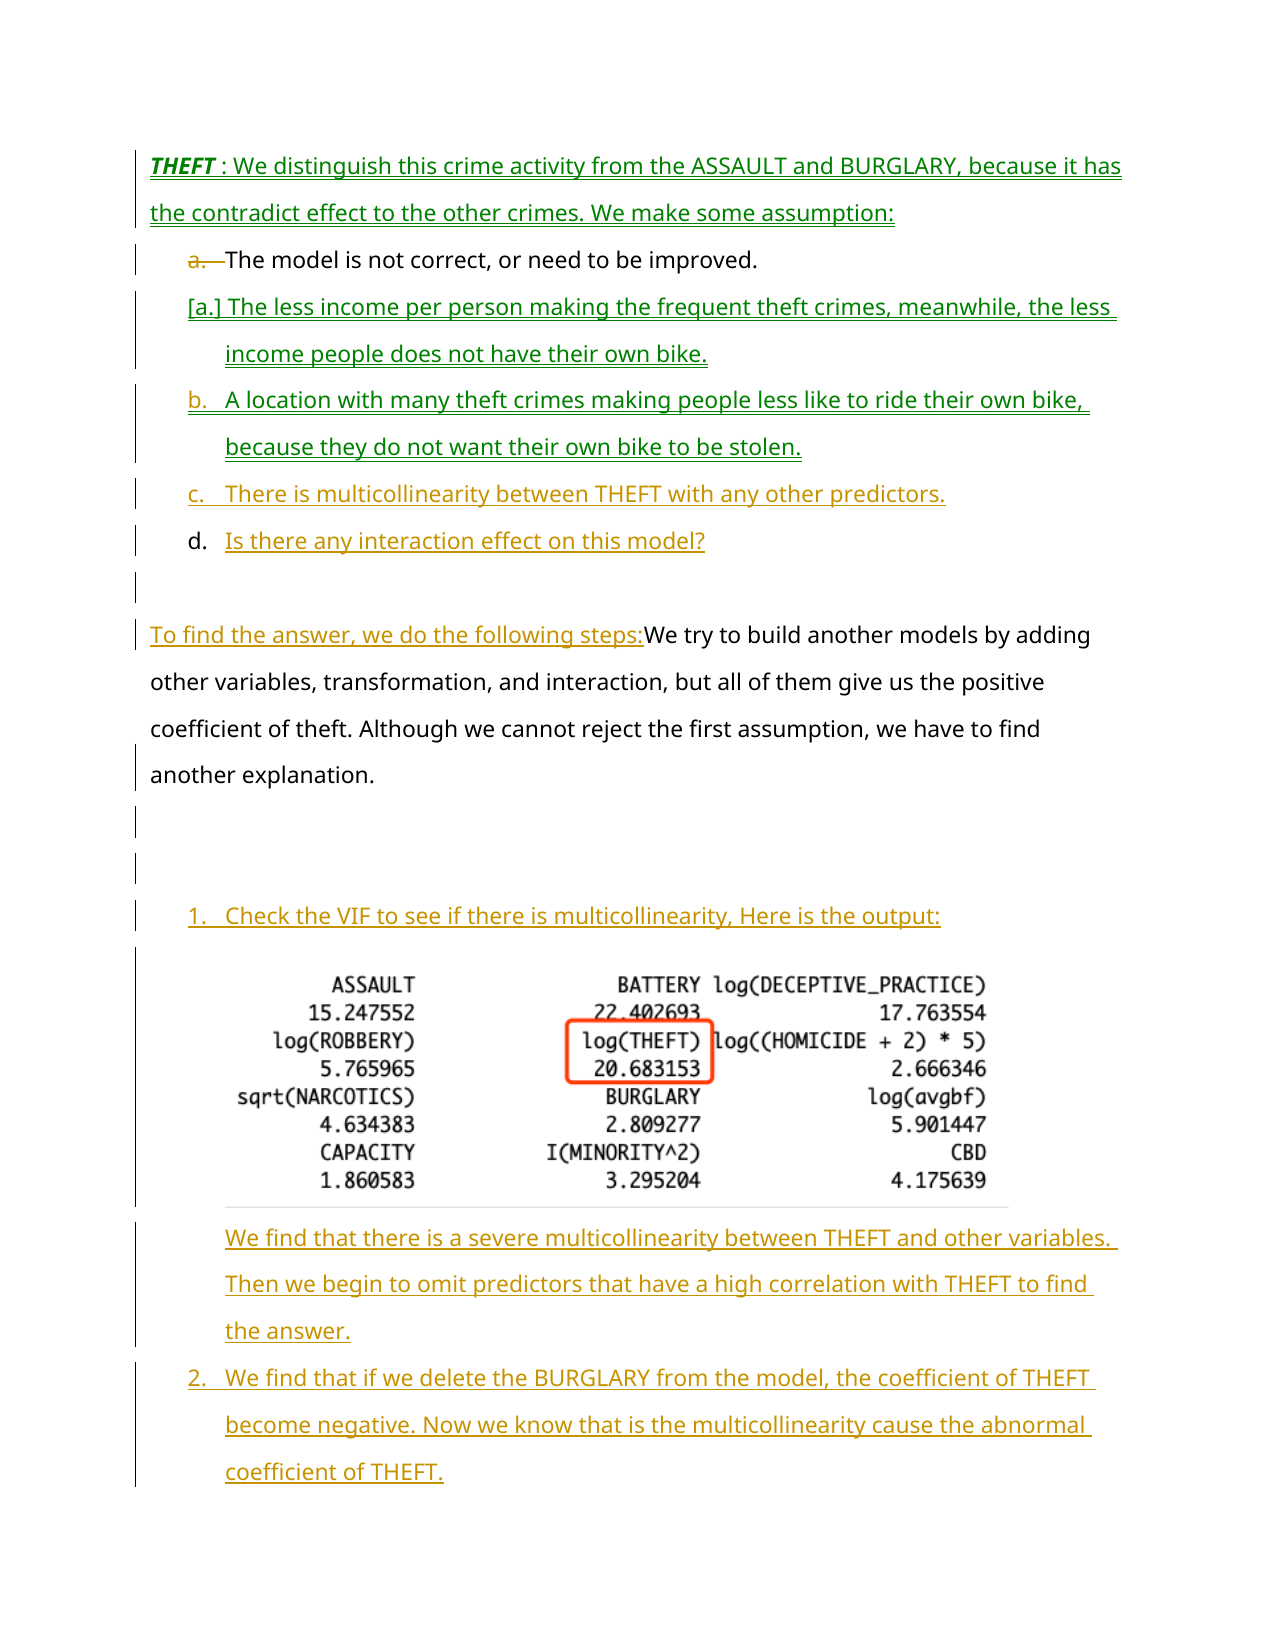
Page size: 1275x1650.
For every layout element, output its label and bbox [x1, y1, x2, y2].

picture [225, 946, 1009, 1208]
